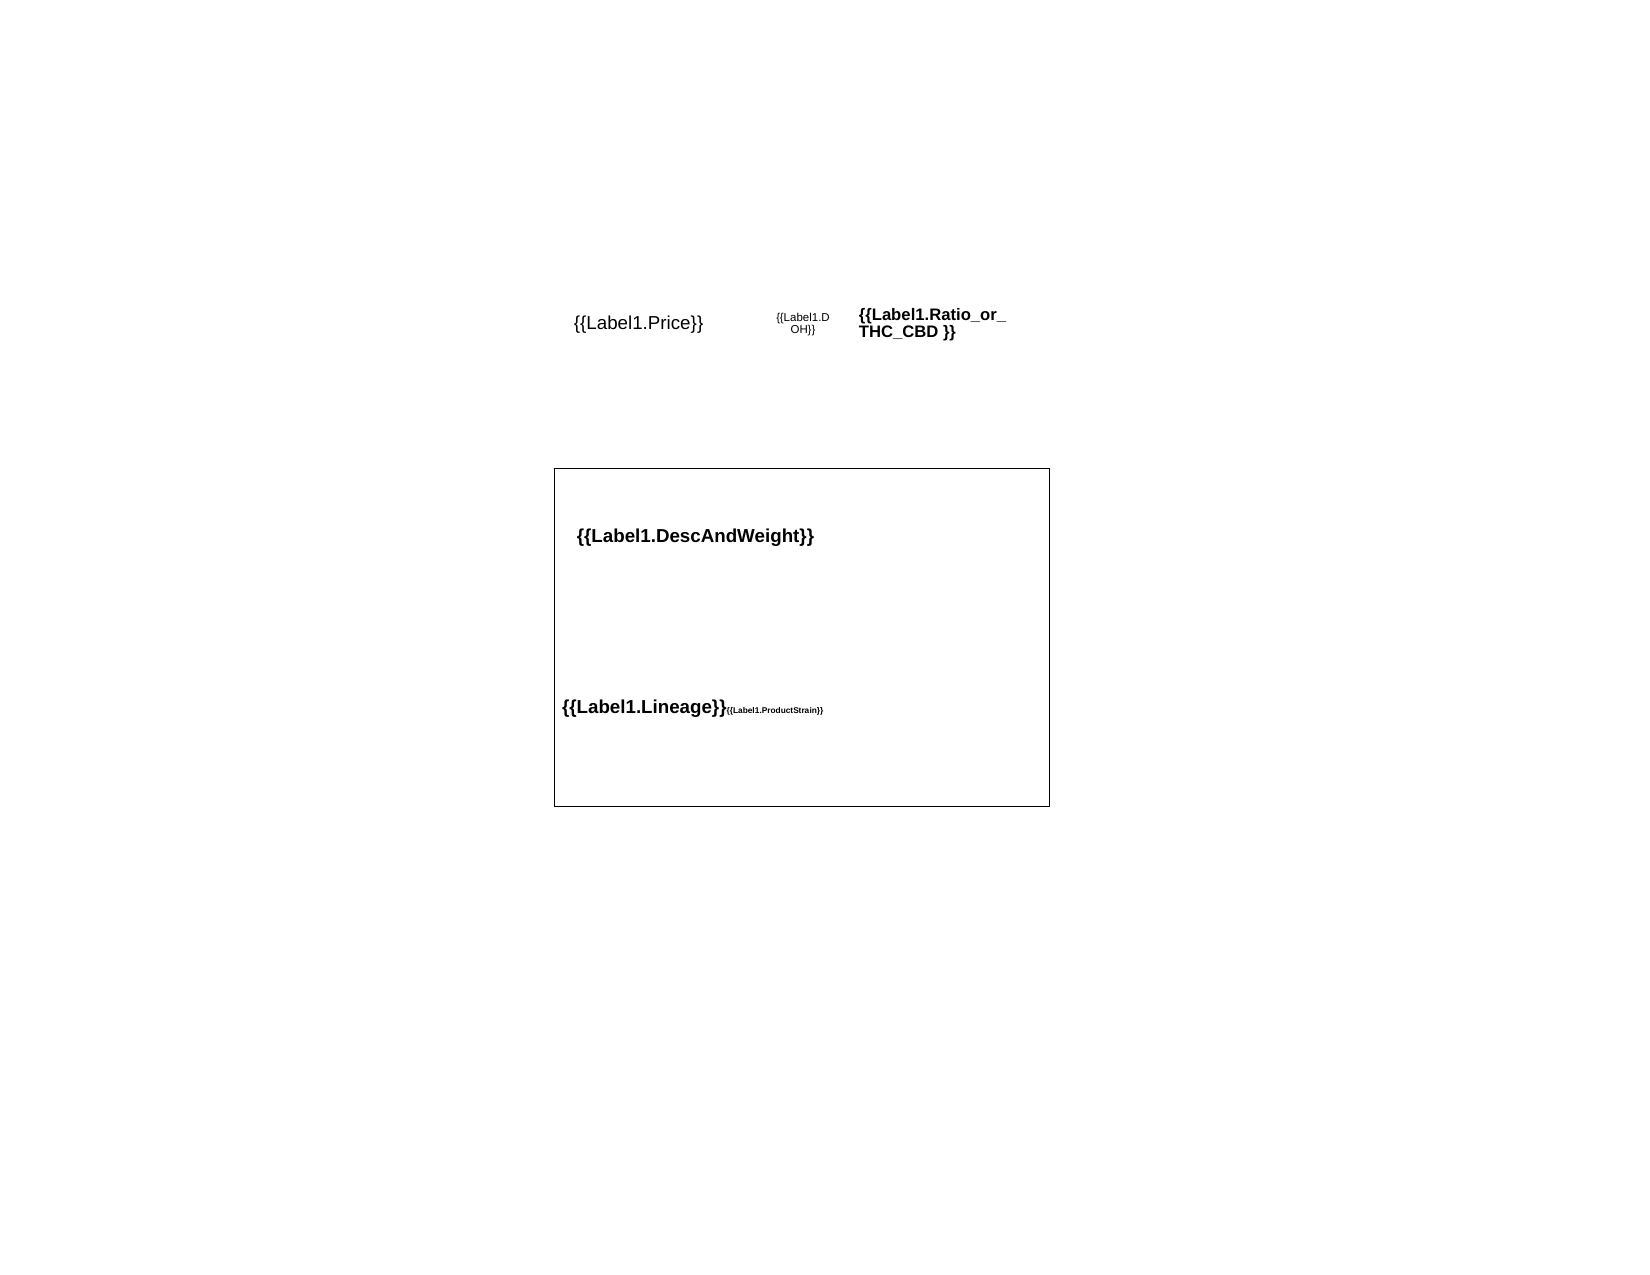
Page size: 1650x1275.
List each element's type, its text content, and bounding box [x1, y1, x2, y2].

table_header {{Label1.Lineage}}{{Label1.ProductStrain}} [555, 469, 1049, 806]
